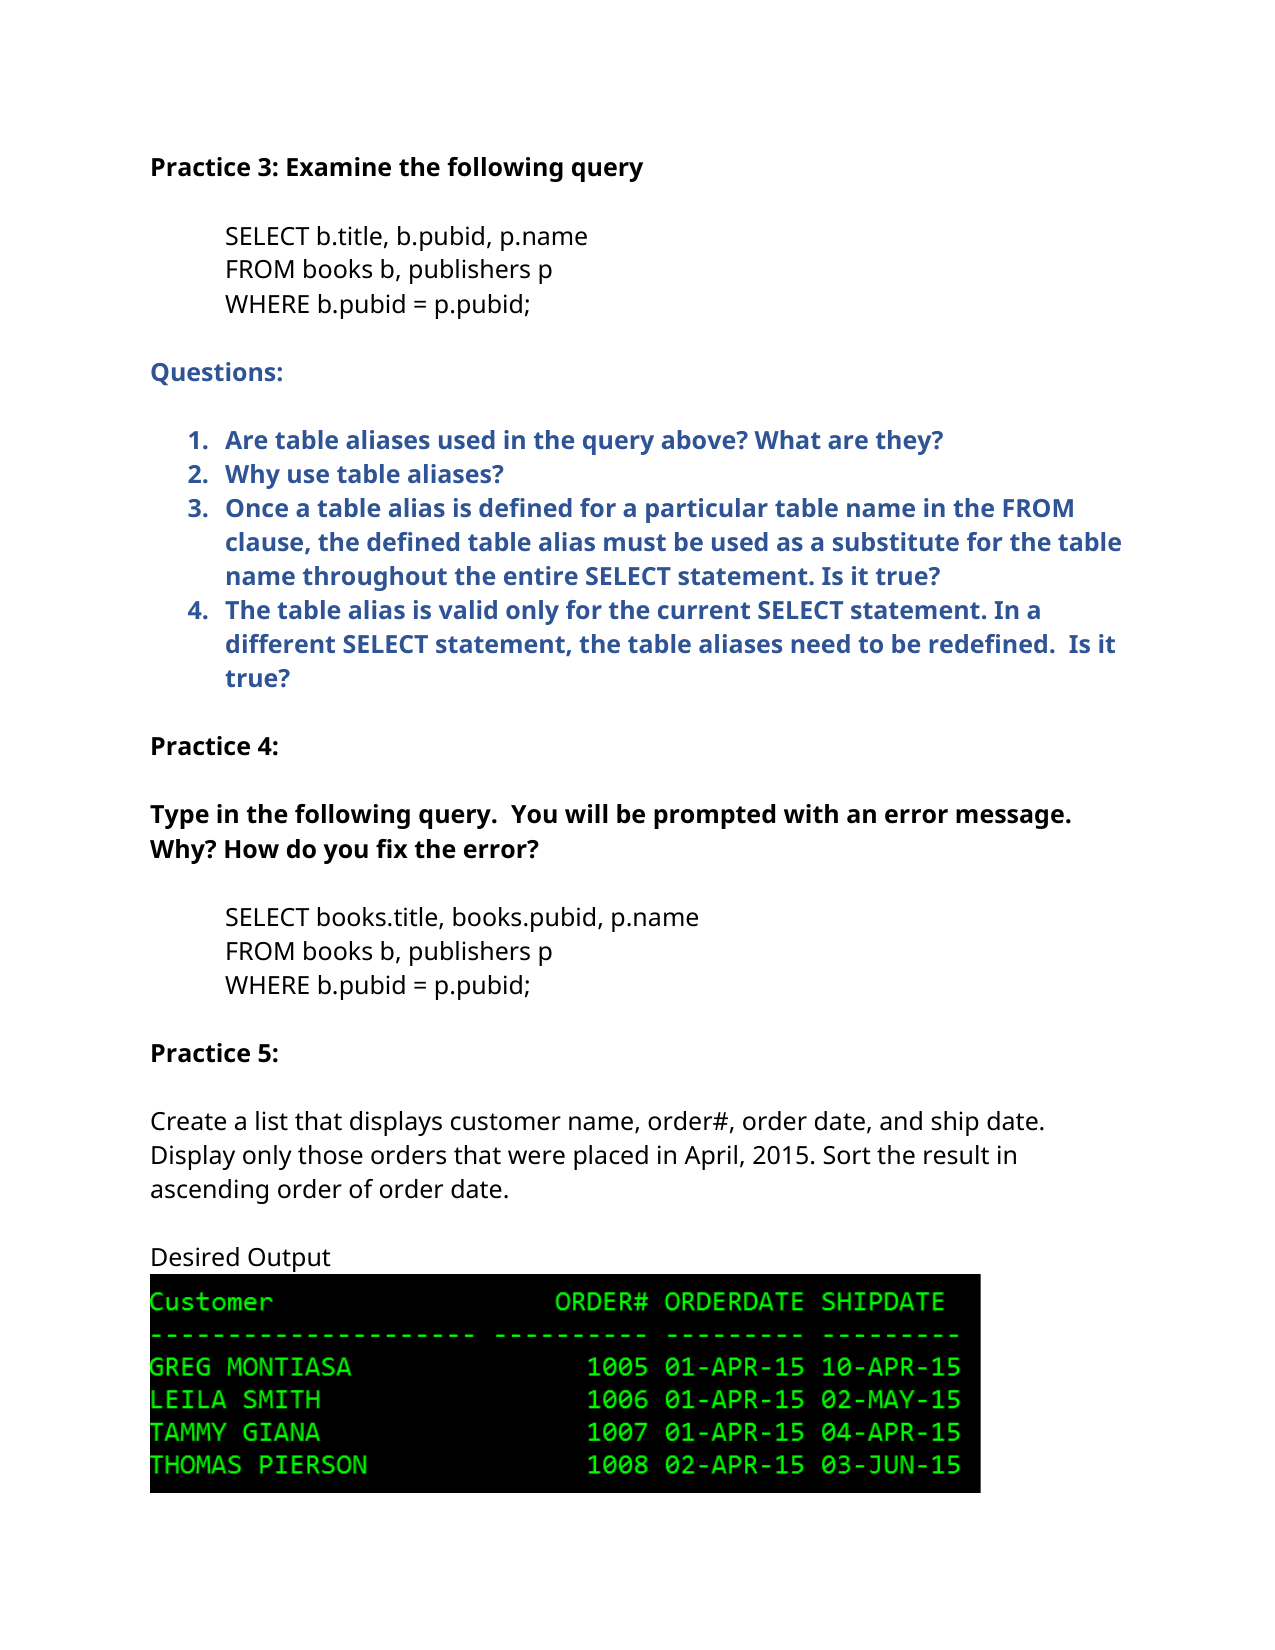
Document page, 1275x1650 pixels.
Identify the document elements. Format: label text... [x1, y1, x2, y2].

picture [150, 1274, 981, 1493]
list Why use table aliases? [187, 457, 1125, 491]
text FROM books b, publishers p [225, 252, 1125, 286]
text Create a list that displays customer name, order#, order date, and ship date. Display only those orders that were placed in April, 2015. Sort the result in ascending order of order date. [150, 1104, 1125, 1206]
text Practice 4: [150, 729, 1125, 763]
text Questions: [150, 354, 1125, 388]
list The table alias is valid only for the current SELECT statement. In a different SELECT statement, the table aliases need to be redefined. Is it true? [187, 593, 1125, 695]
list Are table aliases used in the query above? What are they? [187, 422, 1125, 457]
text Practice 3: Examine the following query [150, 150, 1125, 184]
text Desired Output [150, 1240, 1125, 1274]
text WHERE b.pubid = p.pubid; [225, 967, 1125, 1002]
text SELECT b.title, b.pubid, p.name [225, 218, 1125, 252]
list Once a table alias is defined for a particular table name in the FROM clause, the defined table alias must be used as a substitute for the table name throughout the entire SELECT statement. Is it true? [187, 491, 1125, 593]
text Type in the following query. You will be prompted with an error message. Why? How do you fix the error? [150, 797, 1125, 865]
text SELECT books.title, books.pubid, p.name [225, 899, 1125, 933]
text WHERE b.pubid = p.pubid; [225, 286, 1125, 320]
text FROM books b, publishers p [225, 933, 1125, 967]
text Practice 5: [150, 1036, 1125, 1070]
